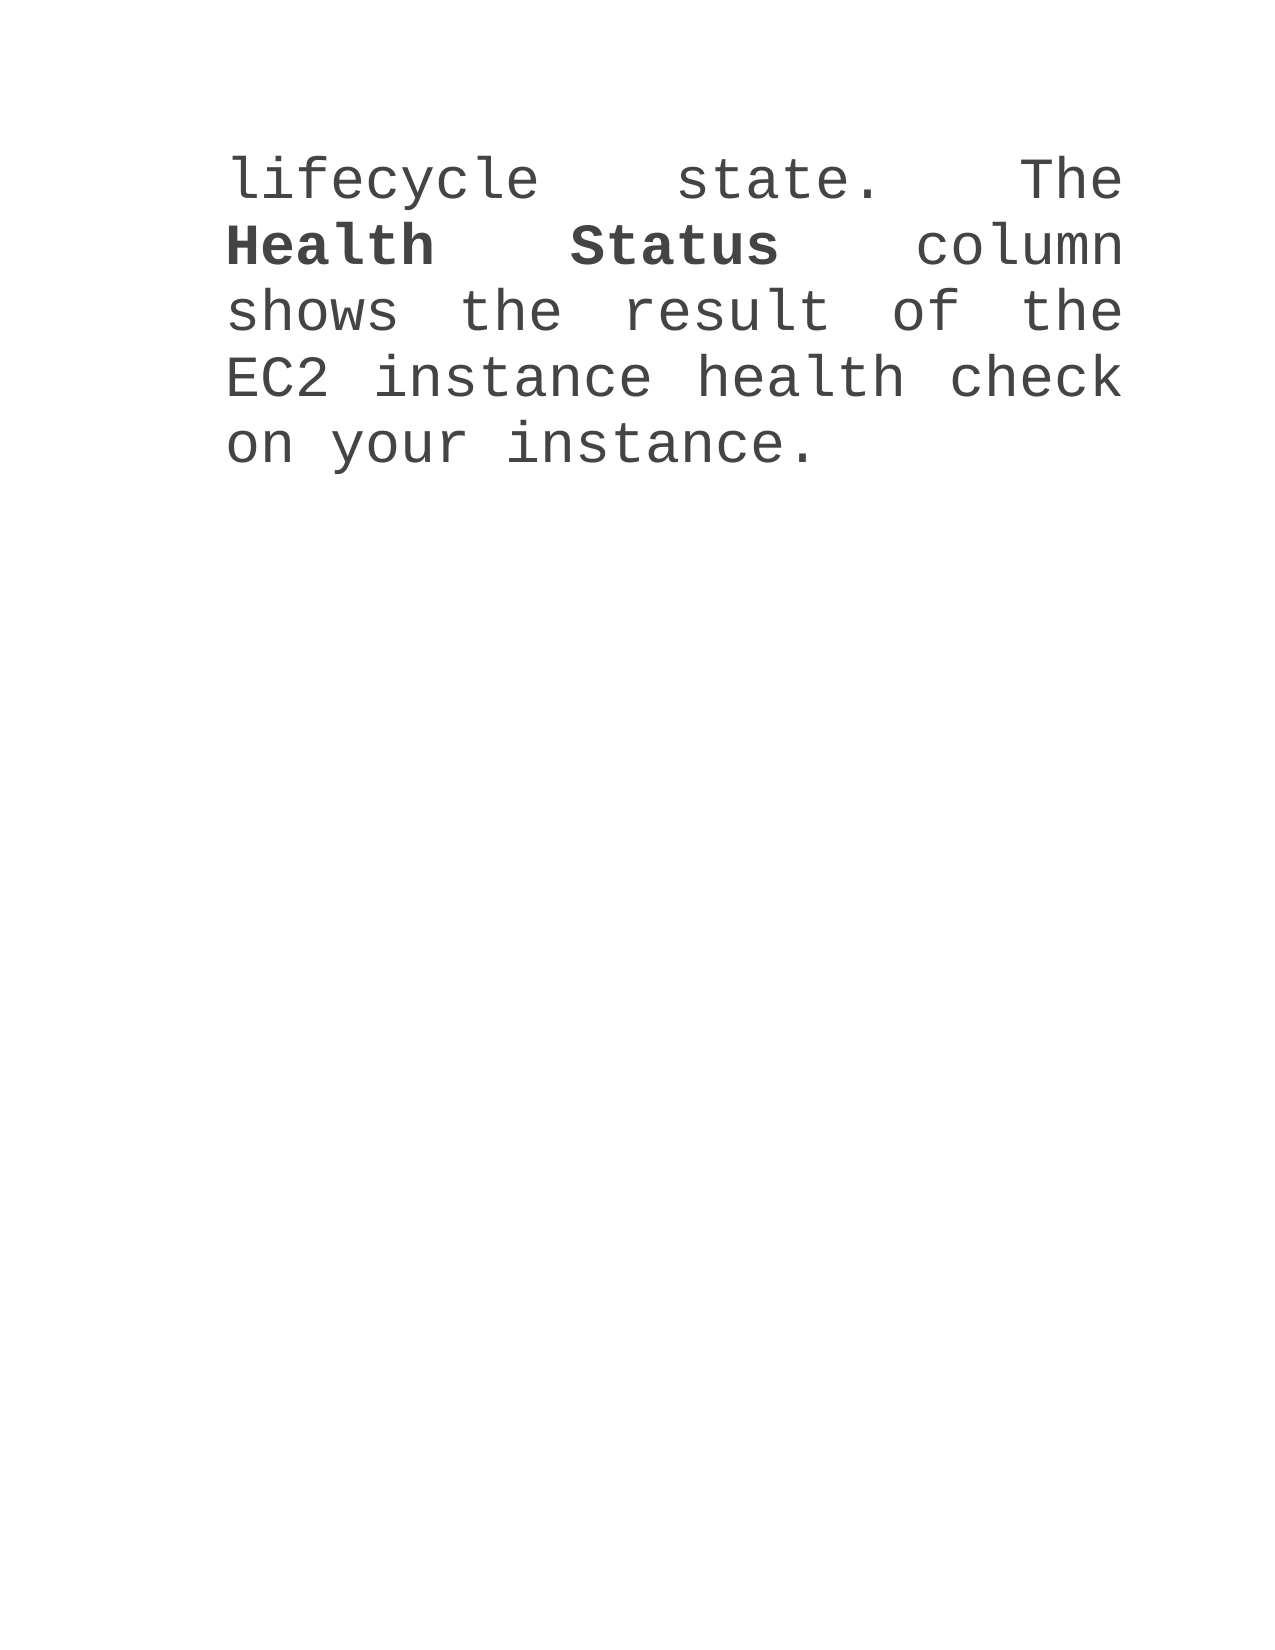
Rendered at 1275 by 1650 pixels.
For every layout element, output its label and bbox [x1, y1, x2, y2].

list [187, 150, 1125, 480]
